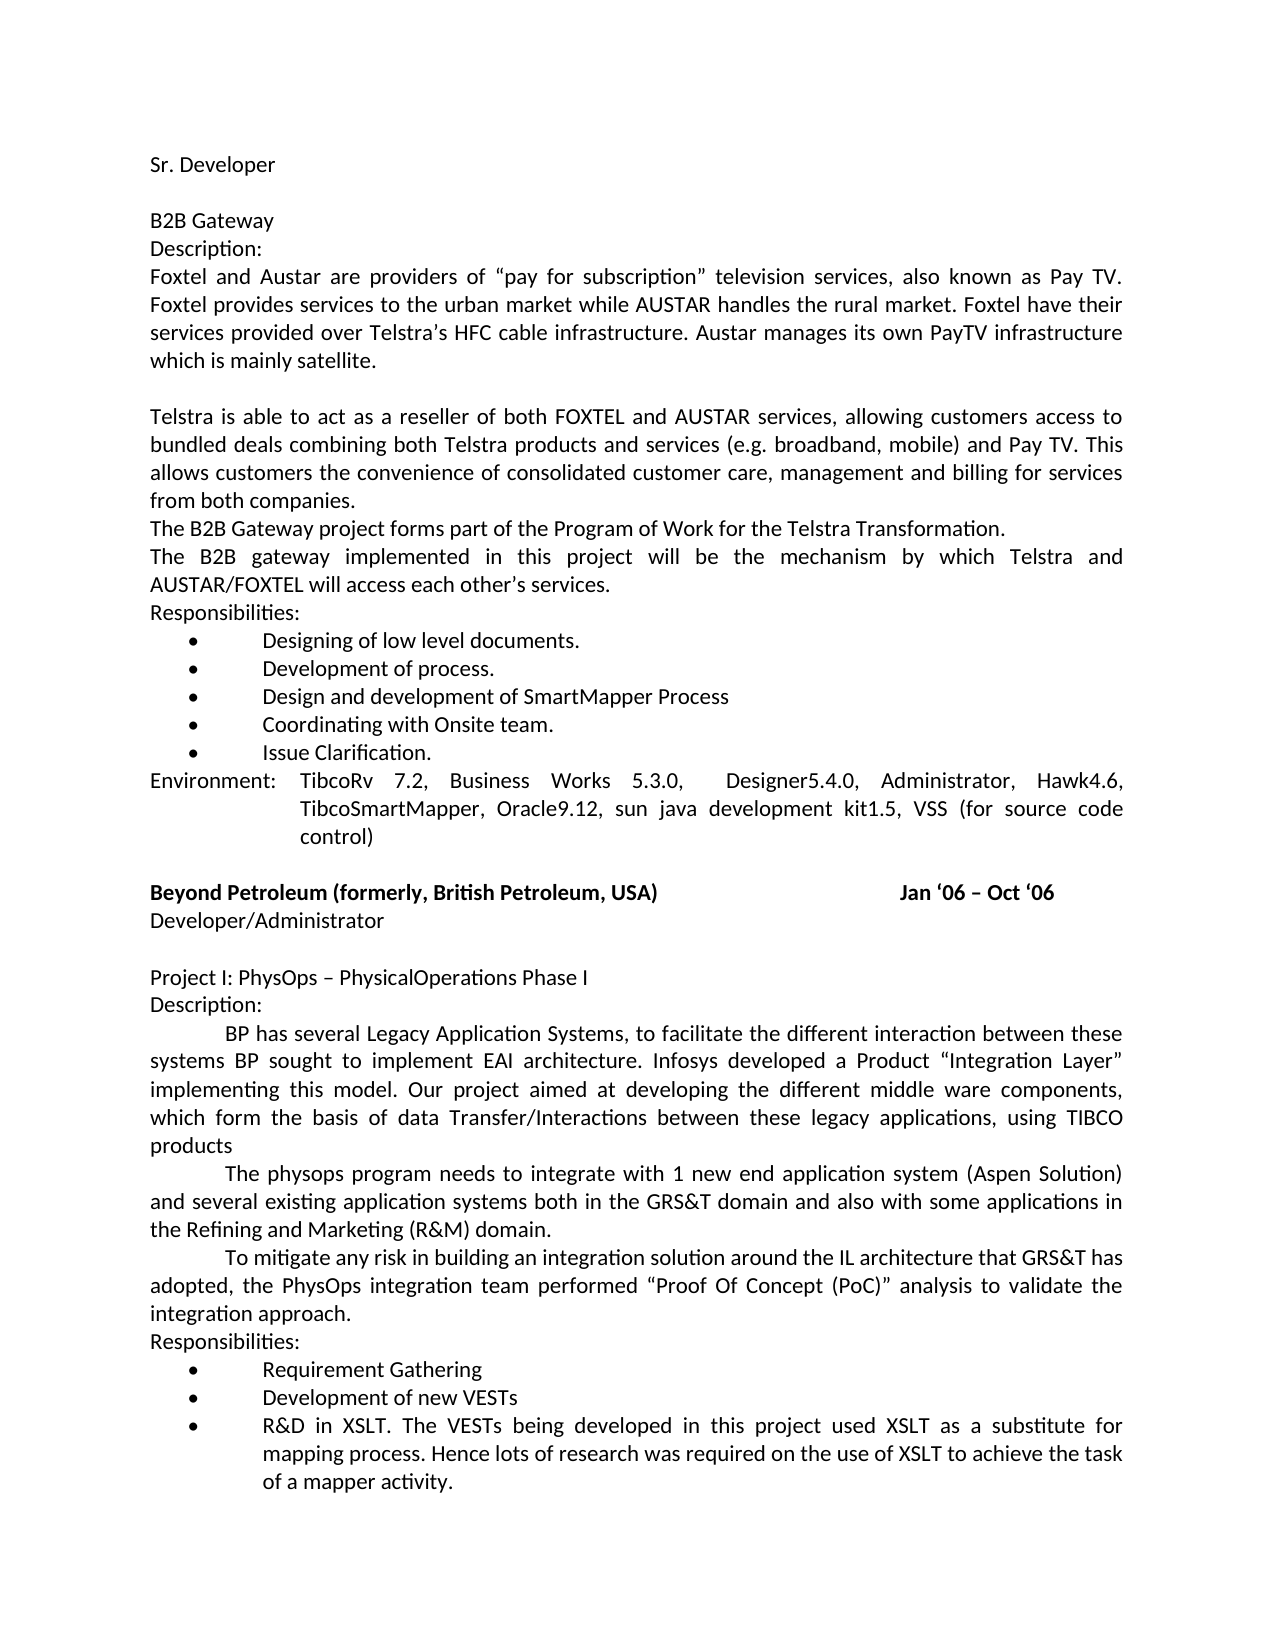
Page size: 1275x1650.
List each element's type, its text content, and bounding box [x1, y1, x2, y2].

text Developer/Administrator [150, 907, 1125, 934]
list R&D in XSLT. The VESTs being developed in this project used XSLT as a substitute for mapping process. Hence lots of research was required on the use of XSLT to achieve the task of a mapper activity. [187, 1411, 1125, 1495]
text Environment: TibcoRv 7.2, Business Works 5.3.0, Designer5.4.0, Administrator, Hawk4.6, TibcoSmartMapper, Oracle9.12, sun java development kit1.5, VSS (for source code control) [150, 766, 1125, 851]
list Coordinating with Onsite team. [187, 710, 1125, 738]
list Design and development of SmartMapper Process [187, 682, 1125, 710]
list Issue Clarification. [187, 738, 1125, 766]
list Development of process. [187, 654, 1125, 682]
text Sr. Developer [150, 150, 1125, 178]
text The B2B Gateway project forms part of the Program of Work for the Telstra Transformation. [150, 514, 1125, 542]
list Designing of low level documents. [187, 626, 1125, 654]
text The physops program needs to integrate with 1 new end application system (Aspen Solution) and several existing application systems both in the GRS&T domain and also with some applications in the Refining and Marketing (R&M) domain. [150, 1159, 1125, 1243]
text Description: [150, 234, 1125, 262]
text Telstra is able to act as a reseller of both FOXTEL and AUSTAR services, allowing customers access to bundled deals combining both Telstra products and services (e.g. broadband, mobile) and Pay TV. This allows customers the convenience of consolidated customer care, management and billing for services from both companies. [150, 402, 1125, 514]
text Responsibilities: [150, 598, 1125, 626]
list Requirement Gathering [187, 1355, 1125, 1383]
text Project I: PhysOps – PhysicalOperations Phase I [150, 963, 1125, 991]
text B2B Gateway [150, 206, 1125, 234]
text Foxtel and Austar are providers of “pay for subscription” television services, also known as Pay TV. Foxtel provides services to the urban market while AUSTAR handles the rural market. Foxtel have their services provided over Telstra’s HFC cable infrastructure. Austar manages its own PayTV infrastructure which is mainly satellite. [150, 262, 1125, 374]
list Development of new VESTs [187, 1383, 1125, 1411]
text To mitigate any risk in building an integration solution around the IL architecture that GRS&T has adopted, the PhysOps integration team performed “Proof Of Concept (PoC)” analysis to validate the integration approach. [150, 1243, 1125, 1327]
text Description: [150, 991, 1125, 1019]
text The B2B gateway implemented in this project will be the mechanism by which Telstra and AUSTAR/FOXTEL will access each other’s services. [150, 542, 1125, 598]
text Beyond Petroleum (formerly, British Petroleum, USA) Jan ‘06 – Oct ‘06 [150, 878, 1125, 907]
text Responsibilities: [150, 1327, 1125, 1355]
